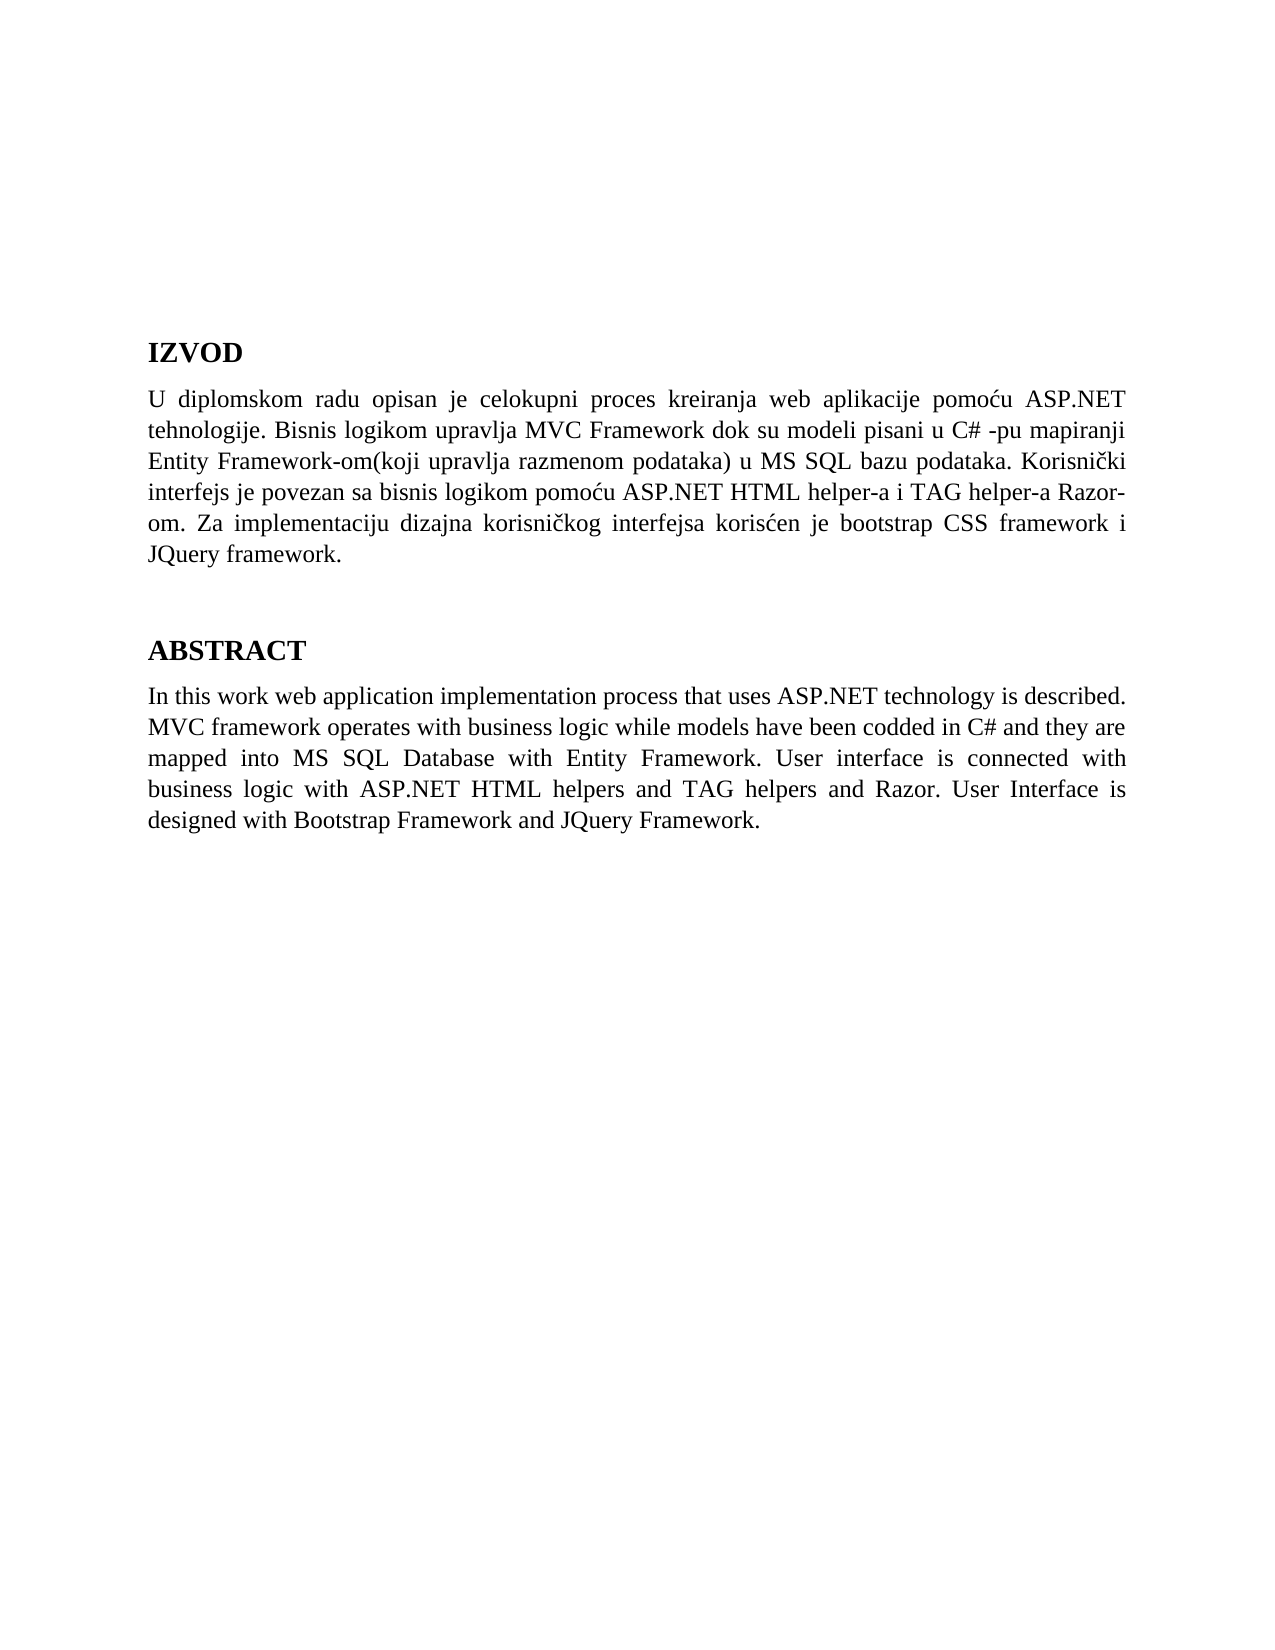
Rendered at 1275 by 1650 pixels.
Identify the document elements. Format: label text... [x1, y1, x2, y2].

text ABSTRACT [148, 633, 1127, 666]
text U diplomskom radu opisan je celokupni proces kreiranja web aplikacije pomoću ASP.NET tehnologije. Bisnis logikom upravlja MVC Framework dok su modeli pisani u C# -pu mapiranji Entity Framework-om(koji upravlja razmenom podataka) u MS SQL bazu podataka. Korisnički interfejs je povezan sa bisnis logikom pomoću ASP.NET HTML helper-a i TAG helper-a Razor-om. Za implementaciju dizajna korisničkog interfejsa korisćen je bootstrap CSS framework i JQuery framework. [148, 384, 1127, 568]
text In this work web application implementation process that uses ASP.NET technology is described. MVC framework operates with business logic while models have been codded in C# and they are mapped into MS SQL Database with Entity Framework. User interface is connected with business logic with ASP.NET HTML helpers and TAG helpers and Razor. User Interface is designed with Bootstrap Framework and JQuery Framework. [148, 681, 1127, 834]
text IZVOD [148, 335, 1127, 369]
